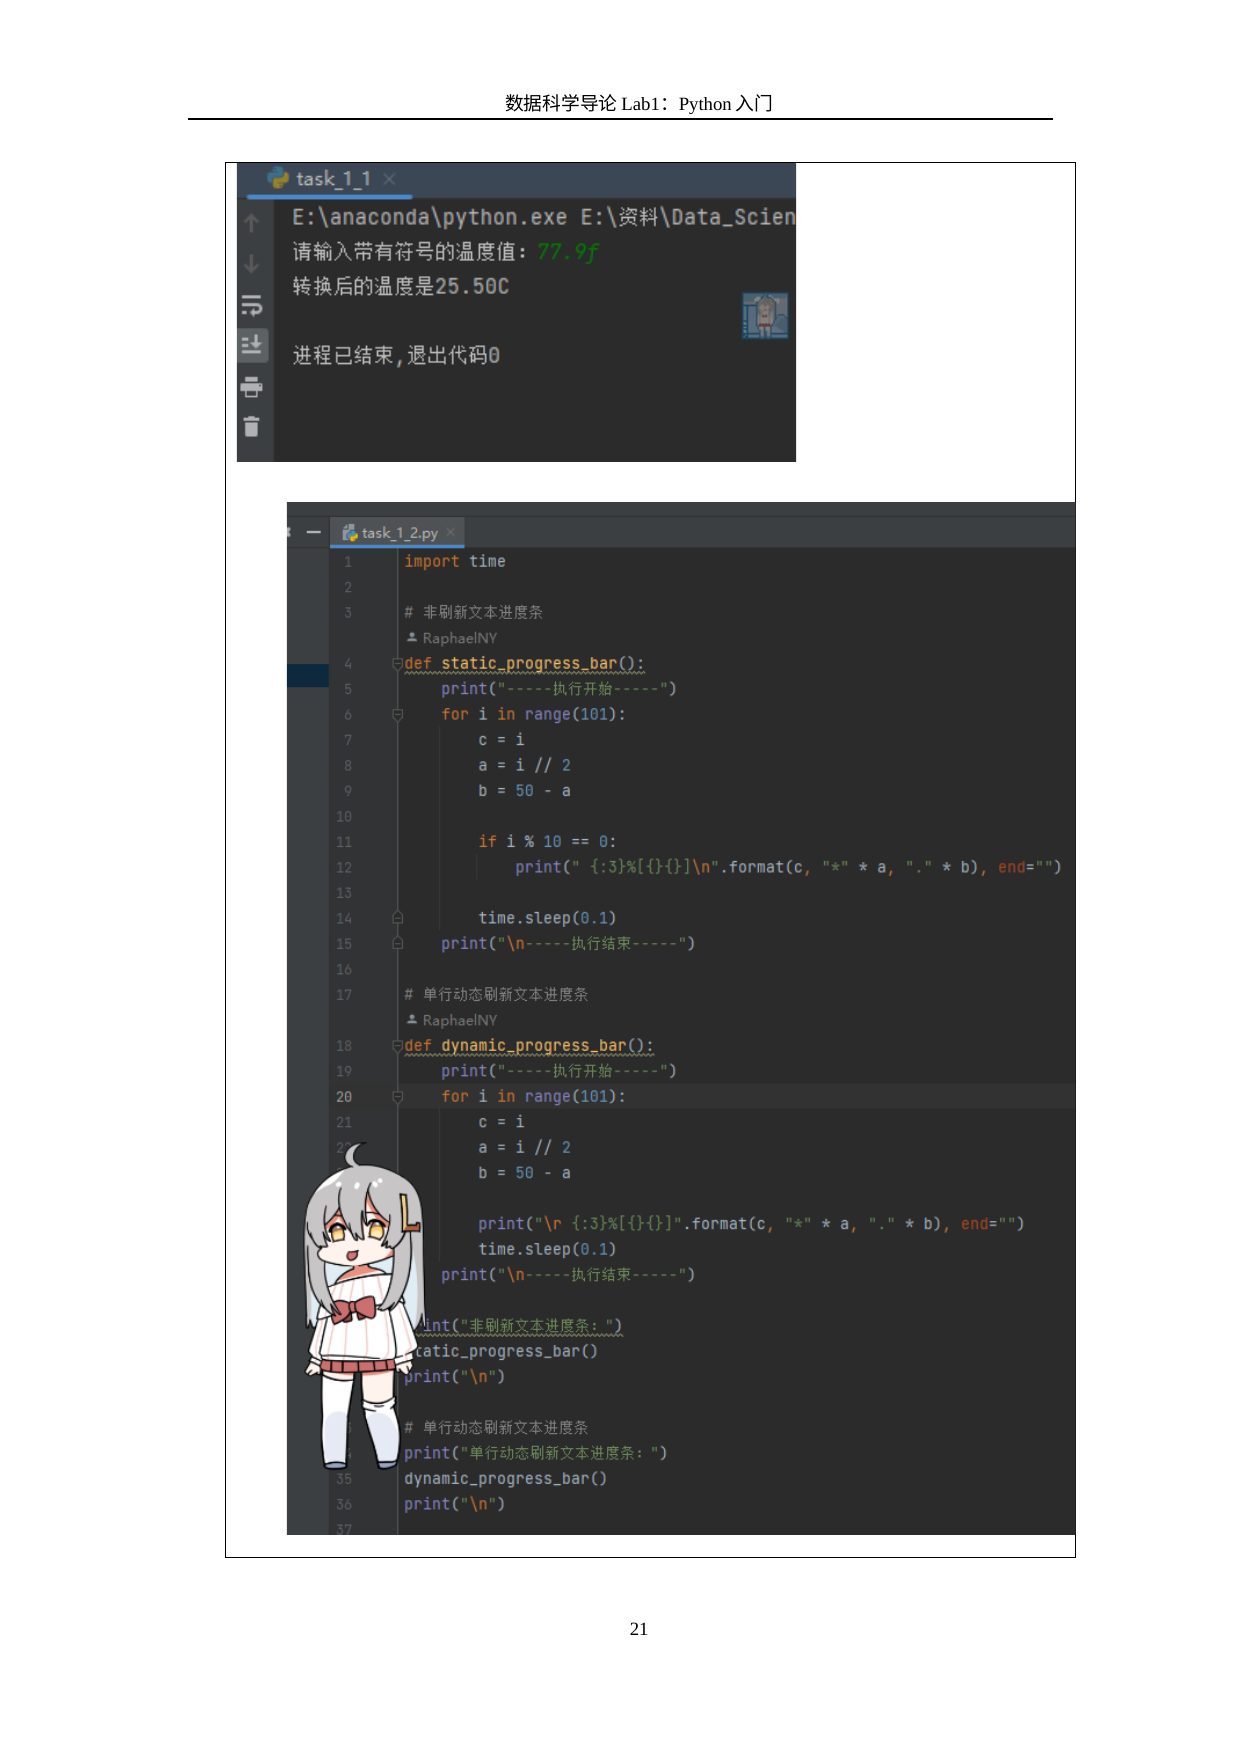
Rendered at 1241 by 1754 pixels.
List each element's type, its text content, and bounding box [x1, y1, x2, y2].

table_cell 实验一结果： [226, 163, 1075, 1557]
picture [236, 163, 797, 462]
picture [286, 502, 1076, 1535]
